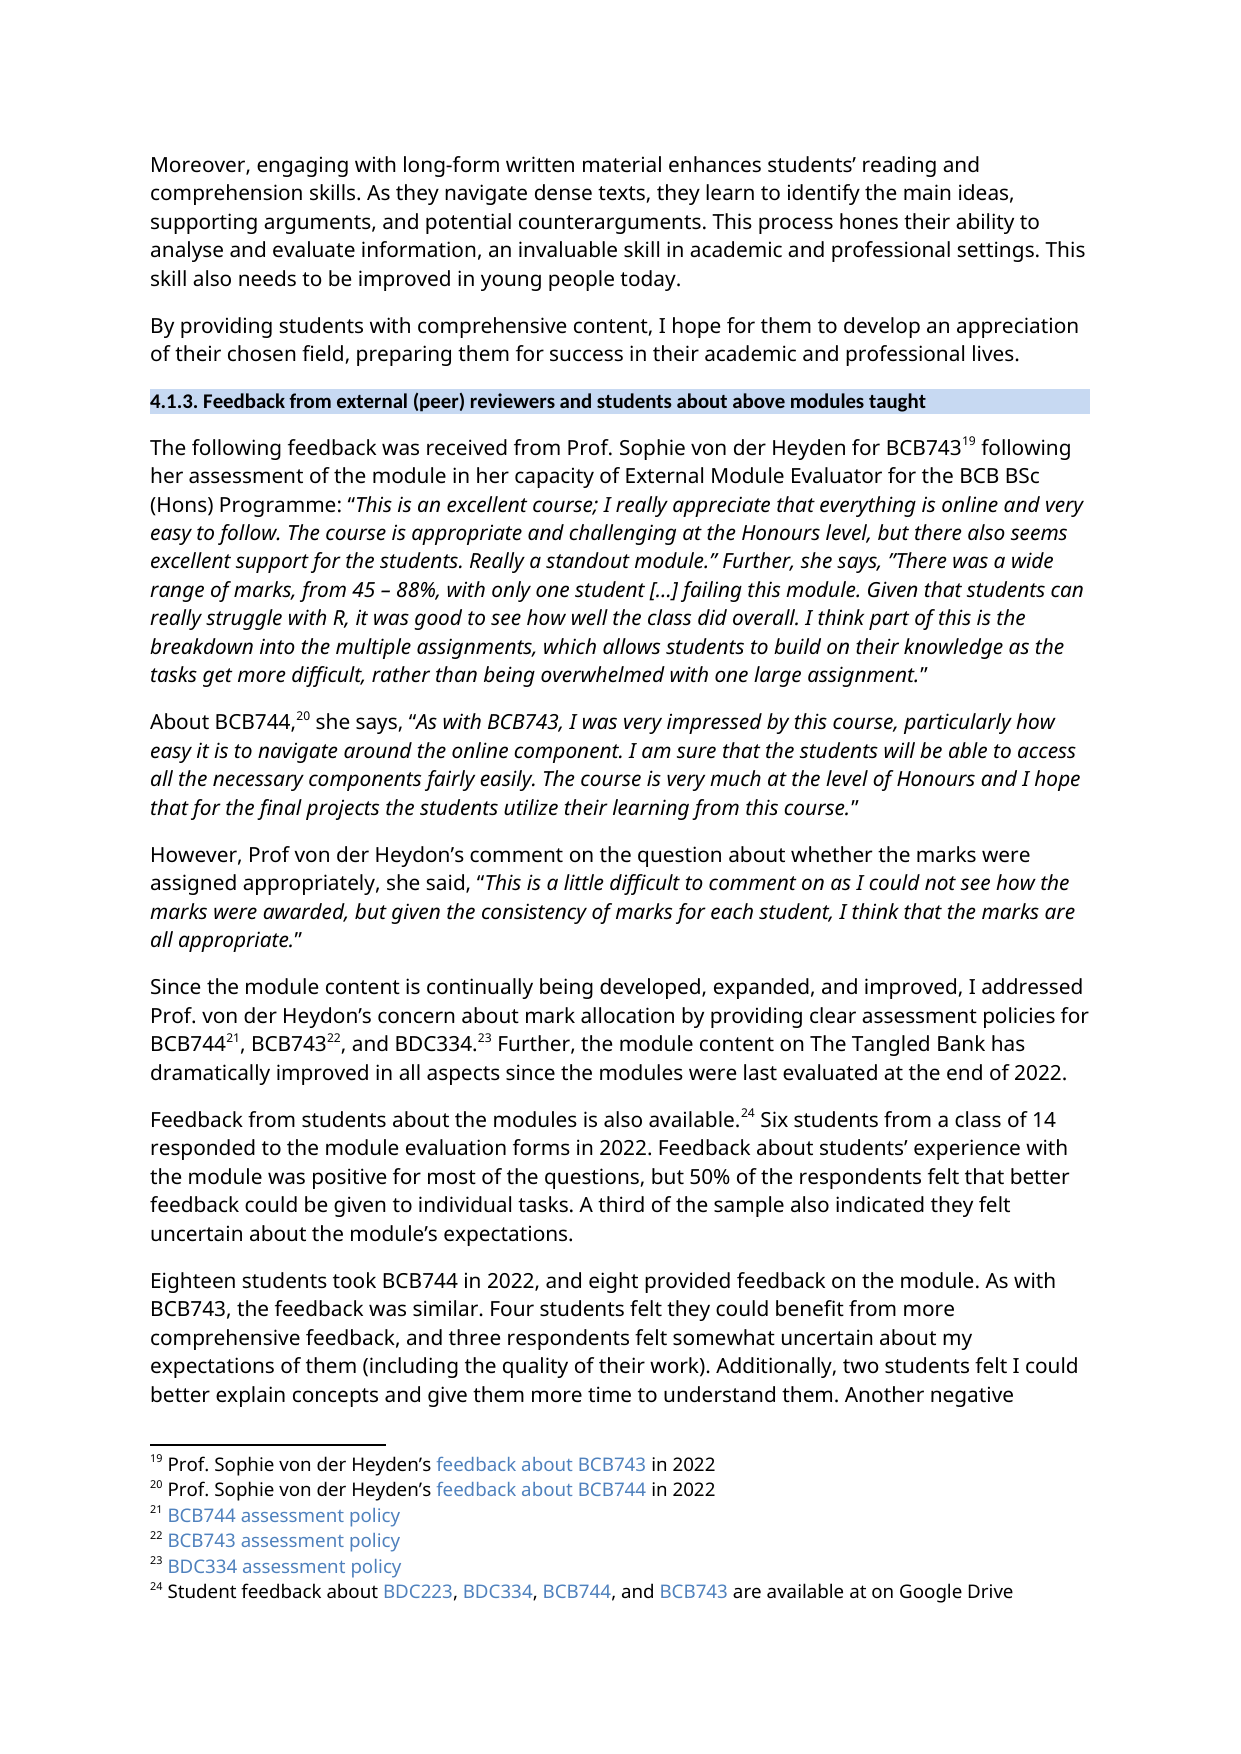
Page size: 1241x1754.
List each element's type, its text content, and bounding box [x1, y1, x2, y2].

text About BCB744, she says, “As with BCB743, I was very impressed by this course, particularly how easy it is to navigate around the online component. I am sure that the students will be able to access all the necessary components fairly easily. The course is very much at the level of Honours and I hope that for the final projects the students utilize their learning from this course.” [150, 707, 1090, 821]
subtitle 4.1.3. Feedback from external (peer) reviewers and students about above modules taught [150, 389, 1090, 414]
text However, Prof von der Heydon’s comment on the question about whether the marks were assigned appropriately, she said, “This is a little difficult to comment on as I could not see how the marks were awarded, but given the consistency of marks for each student, I think that the marks are all appropriate.” [150, 840, 1090, 954]
text Feedback from students about the modules is also available. Six students from a class of 14 responded to the module evaluation forms in 2022. Feedback about students’ experience with the module was positive for most of the questions, but 50% of the respondents felt that better feedback could be given to individual tasks. A third of the sample also indicated they felt uncertain about the module’s expectations. [150, 1105, 1090, 1247]
text By providing students with comprehensive content, I hope for them to develop an appreciation of their chosen field, preparing them for success in their academic and professional lives. [150, 311, 1090, 368]
text Moreover, engaging with long-form written material enhances students’ reading and comprehension skills. As they navigate dense texts, they learn to identify the main ideas, supporting arguments, and potential counterarguments. This process hones their ability to analyse and evaluate information, an invaluable skill in academic and professional settings. This skill also needs to be improved in young people today. [150, 150, 1090, 292]
text The following feedback was received from Prof. Sophie von der Heyden for BCB743 following her assessment of the module in her capacity of External Module Evaluator for the BCB BSc (Hons) Programme: “This is an excellent course; I really appreciate that everything is online and very easy to follow. The course is appropriate and challenging at the Honours level, but there also seems excellent support for the students. Really a standout module.” Further, she says, ”There was a wide range of marks, from 45 – 88%, with only one student […] failing this module. Given that students can really struggle with R, it was good to see how well the class did overall. I think part of this is the breakdown into the multiple assignments, which allows students to build on their knowledge as the tasks get more difficult, rather than being overwhelmed with one large assignment.” [150, 433, 1090, 689]
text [150, 1266, 1090, 1408]
text Since the module content is continually being developed, expanded, and improved, I addressed Prof. von der Heydon’s concern about mark allocation by providing clear assessment policies for BCB744, BCB743, and BDC334. Further, the module content on The Tangled Bank has dramatically improved in all aspects since the modules were last evaluated at the end of 2022. [150, 972, 1090, 1086]
